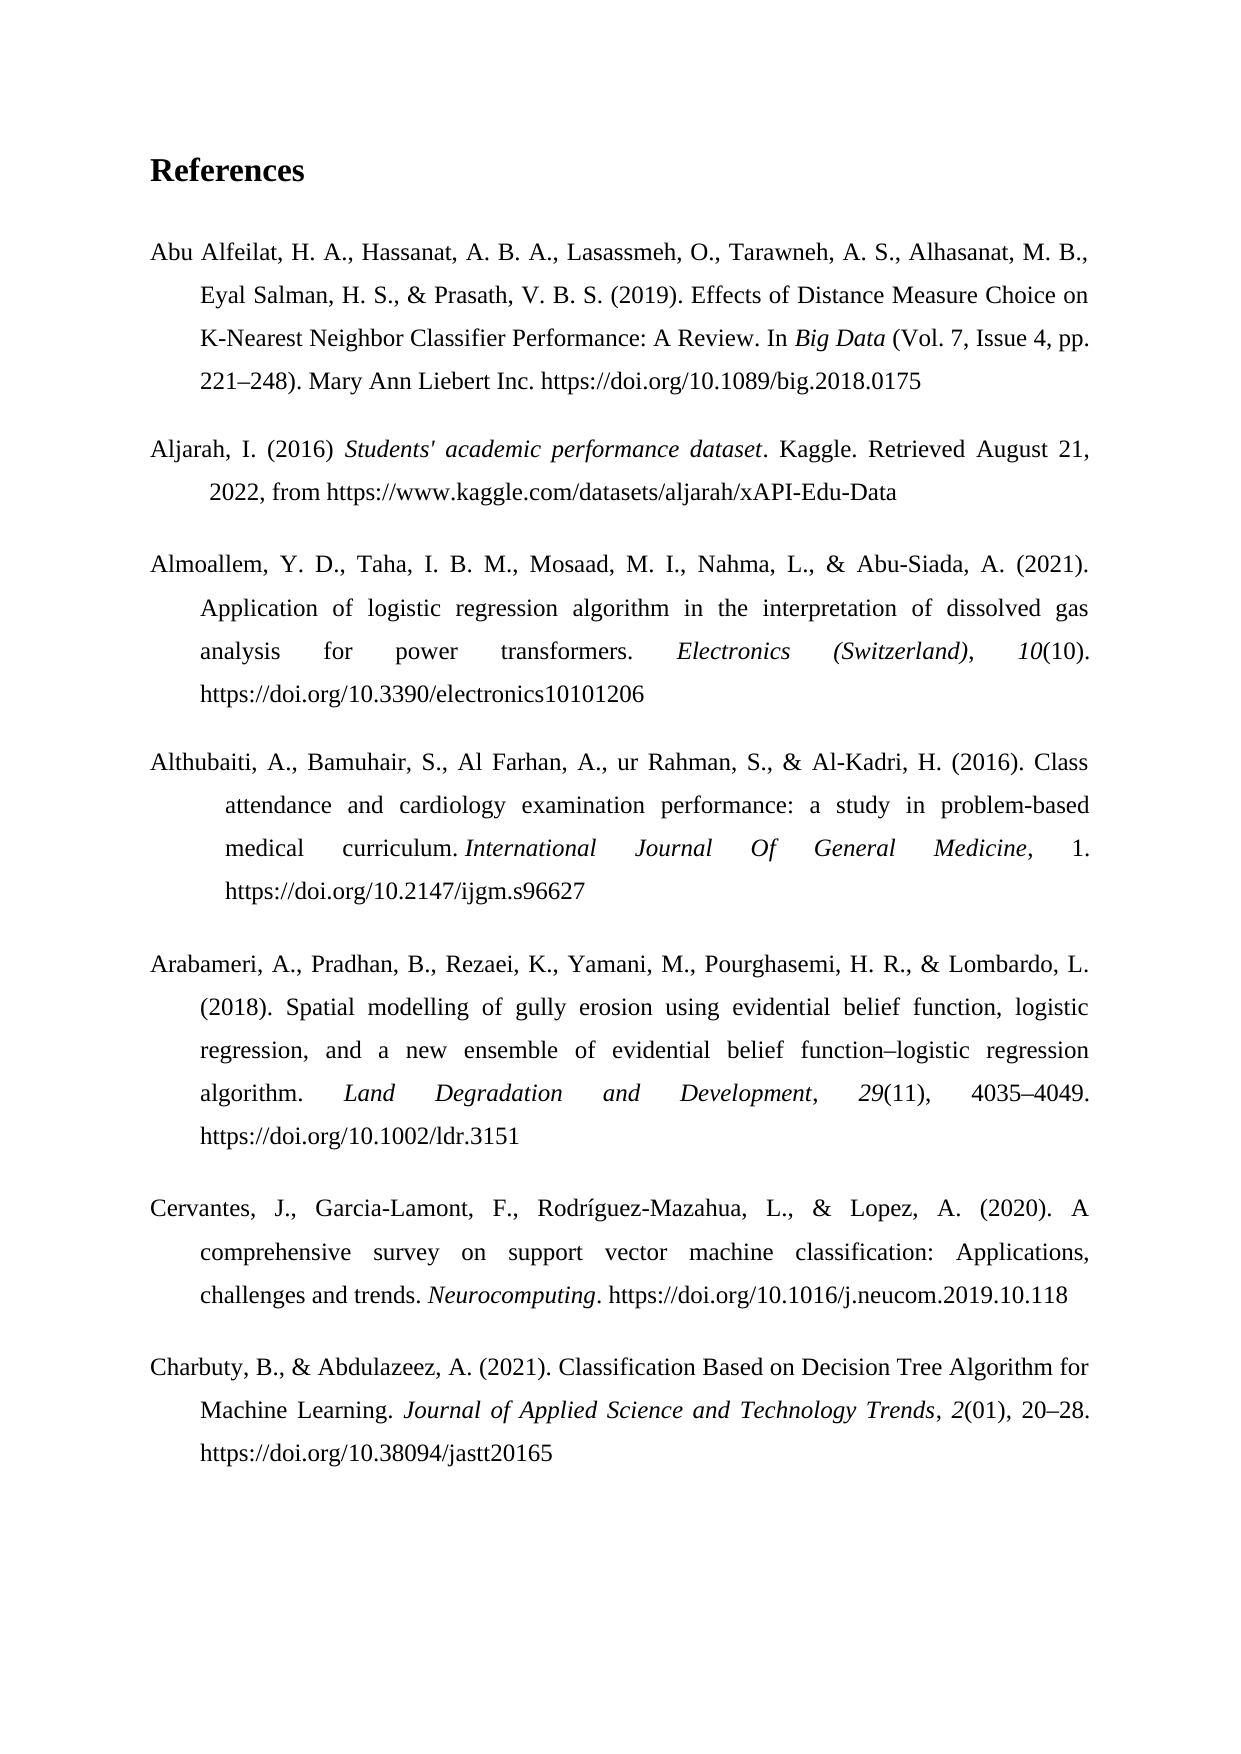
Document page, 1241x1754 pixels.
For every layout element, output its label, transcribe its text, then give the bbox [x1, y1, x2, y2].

subtitle References [150, 150, 1090, 188]
text Aljarah, I. (2016) Students' academic performance dataset. Kaggle. Retrieved August 21, 2022, from https://www.kaggle.com/datasets/aljarah/xAPI-Edu-Data [150, 434, 1090, 506]
text Charbuty, B., & Abdulazeez, A. (2021). Classification Based on Decision Tree Algorithm for Machine Learning. Journal of Applied Science and Technology Trends, 2(01), 20–28. https://doi.org/10.38094/jastt20165 [150, 1352, 1090, 1467]
text Althubaiti, A., Bamuhair, S., Al Farhan, A., ur Rahman, S., & Al-Kadri, H. (2016). Class attendance and cardiology examination performance: a study in problem-based medical curriculum. International Journal Of General Medicine, 1. https://doi.org/10.2147/ijgm.s96627 [150, 776, 1090, 905]
text Abu Alfeilat, H. A., Hassanat, A. B. A., Lasassmeh, O., Tarawneh, A. S., Alhasanat, M. B., Eyal Salman, H. S., & Prasath, V. B. S. (2019). Effects of Distance Measure Choice on K-Nearest Neighbor Classifier Performance: A Review. In Big Data (Vol. 7, Issue 4, pp. 221–248). Mary Ann Liebert Inc. https://doi.org/10.1089/big.2018.0175 [150, 237, 1090, 395]
text Almoallem, Y. D., Taha, I. B. M., Mosaad, M. I., Nahma, L., & Abu-Siada, A. (2021). Application of logistic regression algorithm in the interpretation of dissolved gas analysis for power transformers. Electronics (Switzerland), 10(10). https://doi.org/10.3390/electronics10101206 [150, 549, 1090, 708]
text Cervantes, J., Garcia-Lamont, F., Rodríguez-Mazahua, L., & Lopez, A. (2020). A comprehensive survey on support vector machine classification: Applications, challenges and trends. Neurocomputing. https://doi.org/10.1016/j.neucom.2019.10.118 [150, 1193, 1090, 1308]
text Arabameri, A., Pradhan, B., Rezaei, K., Yamani, M., Pourghasemi, H. R., & Lombardo, L. (2018). Spatial modelling of gully erosion using evidential belief function, logistic regression, and a new ensemble of evidential belief function–logistic regression algorithm. Land Degradation and Development, 29(11), 4035–4049. https://doi.org/10.1002/ldr.3151 [150, 949, 1090, 1150]
